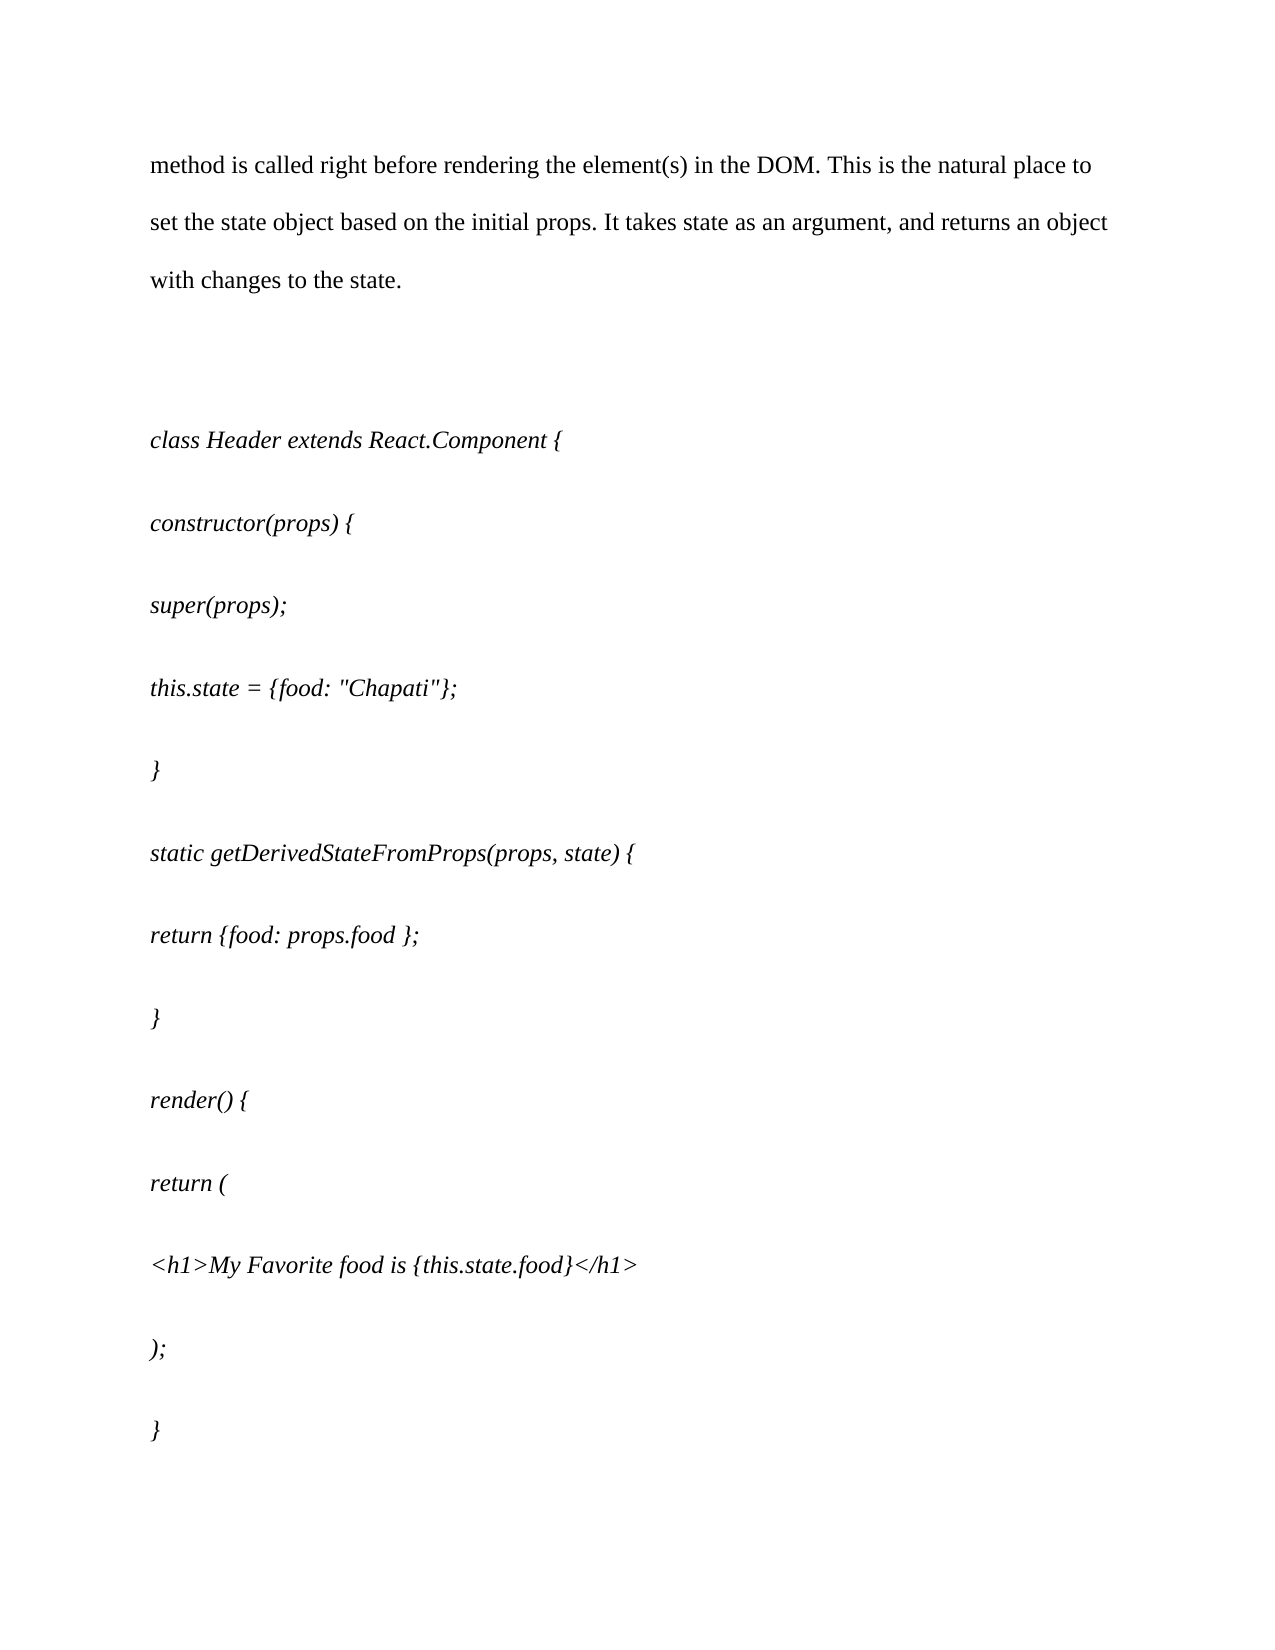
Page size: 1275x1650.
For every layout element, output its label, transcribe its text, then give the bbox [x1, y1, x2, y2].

text ); [150, 1333, 1125, 1361]
text return ( [150, 1168, 1125, 1196]
text return {food: props.food }; [150, 920, 1125, 949]
text } [150, 1415, 1125, 1444]
text } [150, 1003, 1125, 1031]
text static getDerivedStateFromProps(props, state) { [150, 838, 1125, 866]
text super(props); [150, 590, 1125, 619]
text class Header extends React.Component { [150, 425, 1125, 454]
text this.state = {food: "Chapati"}; [150, 673, 1125, 701]
text <h1>My Favorite food is {this.state.food}</h1> [150, 1250, 1125, 1279]
text method is called right before rendering the element(s) in the DOM. This is the natural place to set the state object based on the initial props. It takes state as an argument, and returns an object with changes to the state. [150, 150, 1125, 294]
text constructor(props) { [150, 508, 1125, 536]
text } [150, 755, 1125, 784]
text render() { [150, 1085, 1125, 1114]
